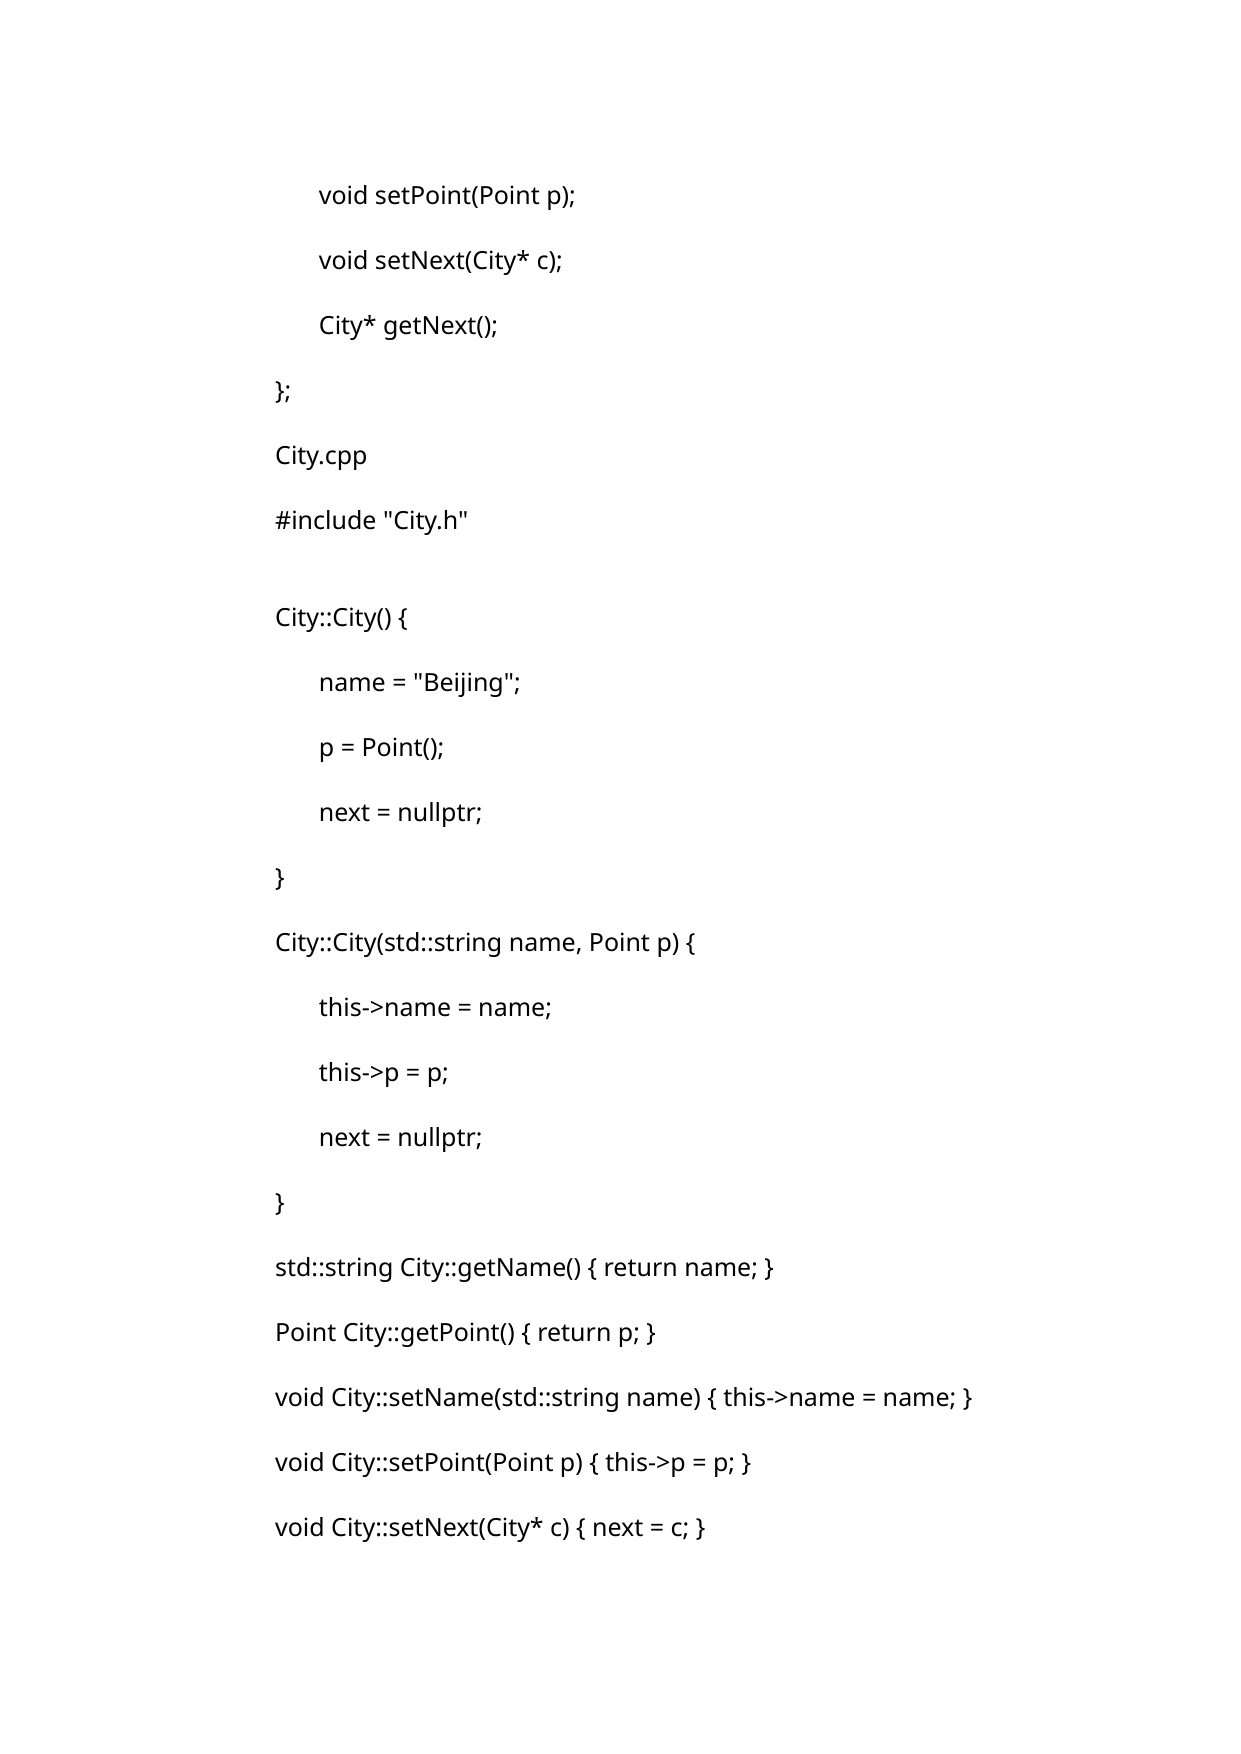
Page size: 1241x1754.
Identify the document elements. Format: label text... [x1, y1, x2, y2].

text void setPoint(Point p); [262, 162, 1053, 227]
text next = nullptr; [262, 1104, 1053, 1169]
text City.cpp [262, 422, 1053, 487]
text City* getNext(); [262, 292, 1053, 357]
text next = nullptr; [262, 779, 1053, 844]
text this->name = name; [262, 974, 1053, 1039]
text void City::setNext(City* c) { next = c; } [262, 1494, 1053, 1559]
text void City::setName(std::string name) { this->name = name; } [262, 1364, 1053, 1429]
text } [262, 844, 1053, 909]
text City::City() { [262, 584, 1053, 649]
text p = Point(); [262, 714, 1053, 779]
text #include "City.h" [262, 487, 1053, 552]
text void setNext(City* c); [262, 227, 1053, 292]
text Point City::getPoint() { return p; } [262, 1299, 1053, 1364]
text this->p = p; [262, 1039, 1053, 1104]
text void City::setPoint(Point p) { this->p = p; } [262, 1429, 1053, 1494]
text City::City(std::string name, Point p) { [262, 909, 1053, 974]
text }; [262, 357, 1053, 422]
text } [262, 1169, 1053, 1234]
text name = "Beijing"; [262, 649, 1053, 714]
text std::string City::getName() { return name; } [262, 1234, 1053, 1299]
